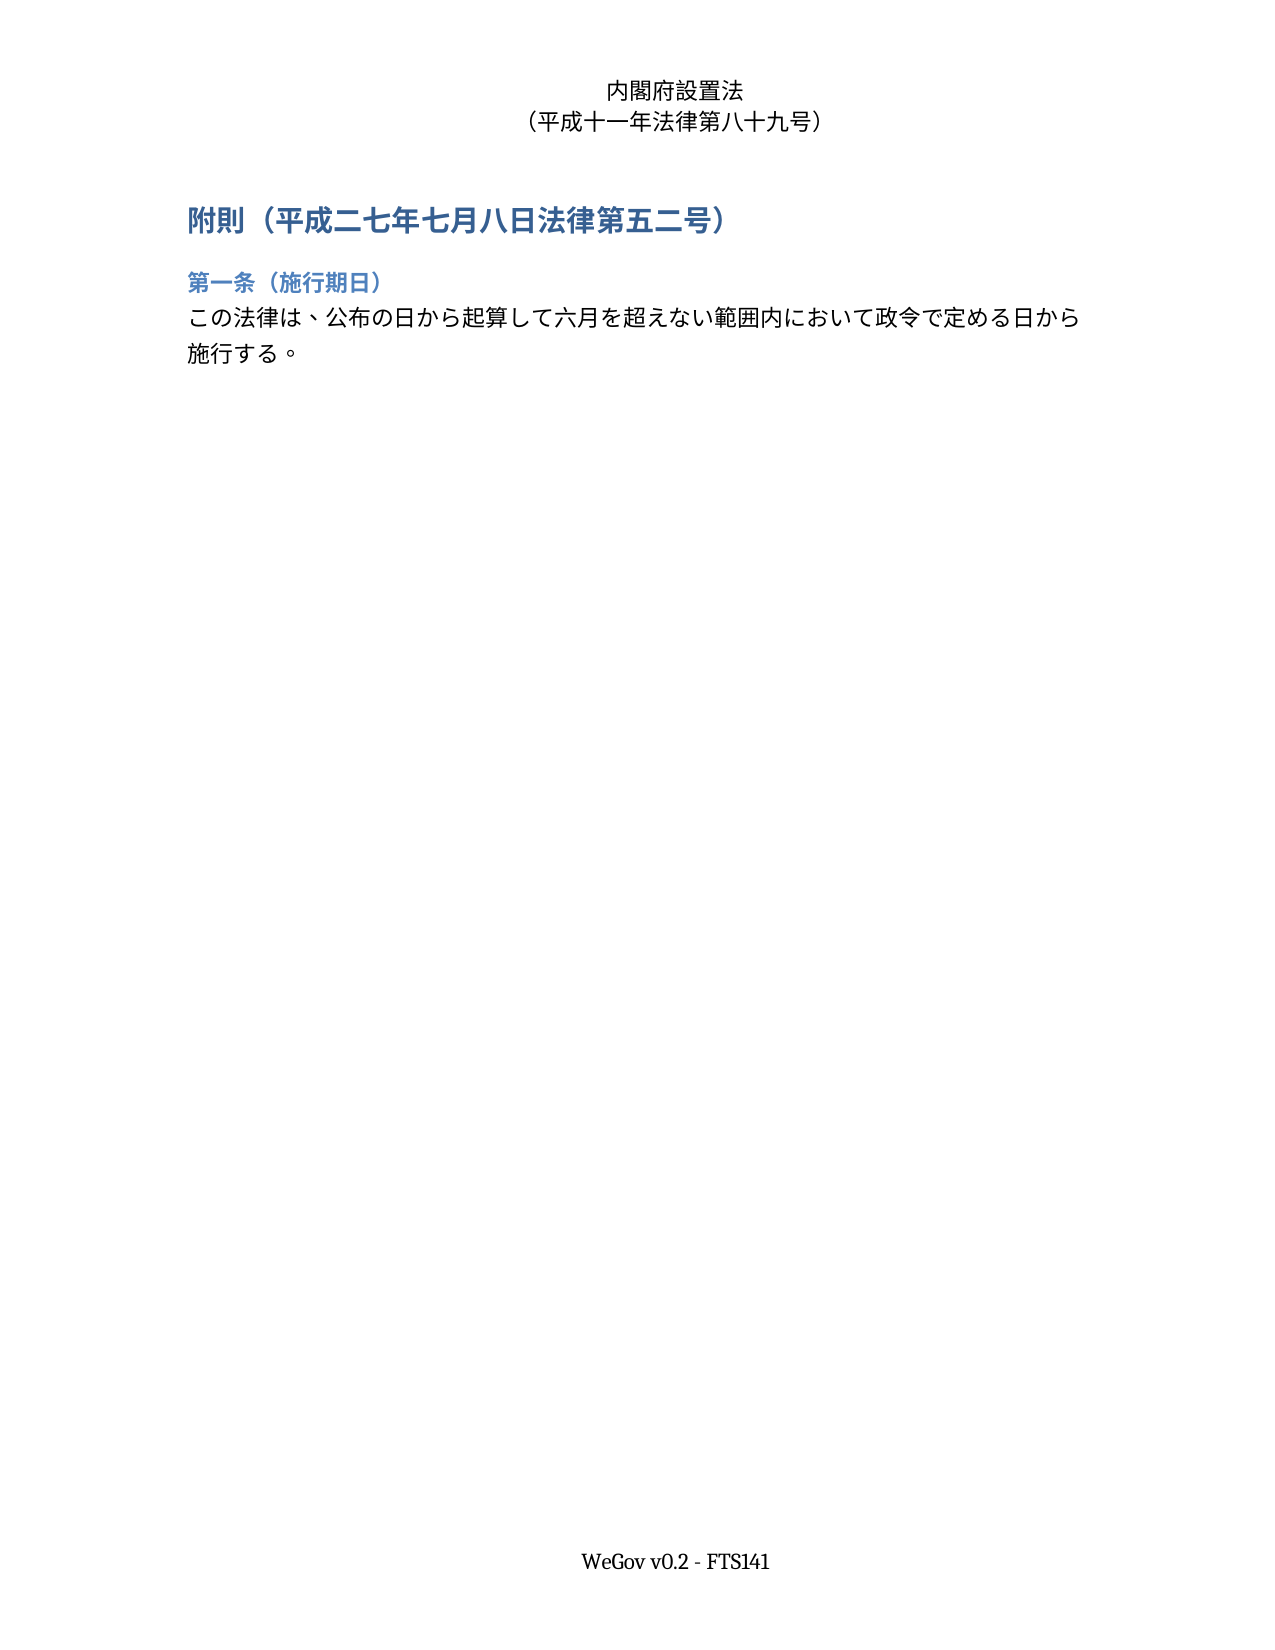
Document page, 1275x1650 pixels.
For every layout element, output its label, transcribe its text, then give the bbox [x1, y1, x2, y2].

subtitle 第一条（施行期日） [187, 266, 1087, 298]
text この法律は、公布の日から起算して六月を超えない範囲内において政令で定める日から施行する。 [187, 302, 1087, 369]
subtitle 附則（平成二七年七月八日法律第五二号） [187, 200, 1087, 240]
